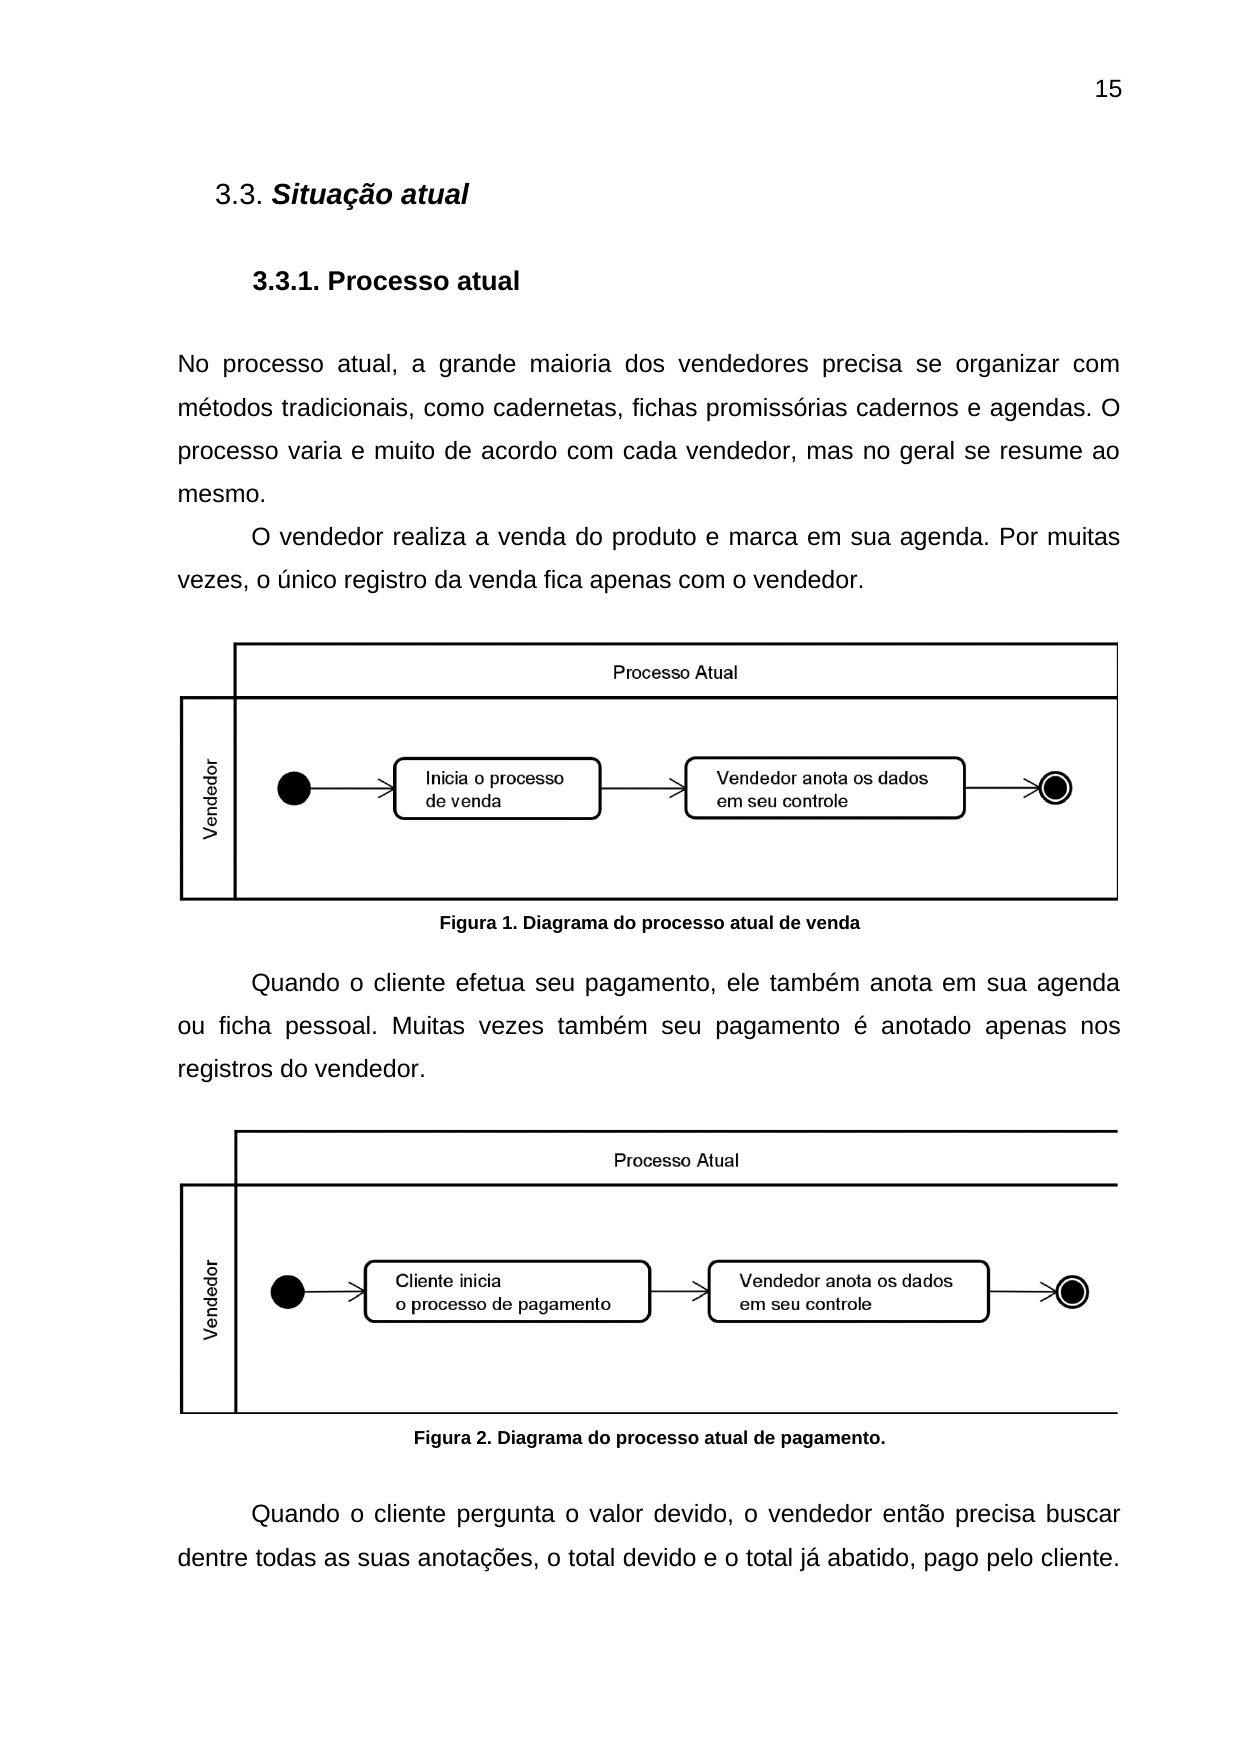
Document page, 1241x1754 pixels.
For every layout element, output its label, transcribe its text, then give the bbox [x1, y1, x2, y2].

text Situação atual [215, 177, 1122, 211]
picture [177, 1128, 1117, 1413]
text No processo atual, a grande maioria dos vendedores precisa se organizar com métodos tradicionais, como cadernetas, fichas promissórias cadernos e agendas. O processo varia e muito de acordo com cada vendedor, mas no geral se resume ao mesmo. [177, 349, 1122, 507]
text Processo atual [252, 265, 1122, 296]
picture [177, 641, 1117, 900]
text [177, 1448, 1122, 1571]
text O vendedor realiza a venda do produto e marca em sua agenda. Por muitas vezes, o único registro da venda fica apenas com o vendedor. [177, 522, 1122, 594]
text Quando o cliente efetua seu pagamento, ele também anota em sua agenda ou ficha pessoal. Muitas vezes também seu pagamento é anotado apenas nos registros do vendedor. [177, 934, 1122, 1082]
